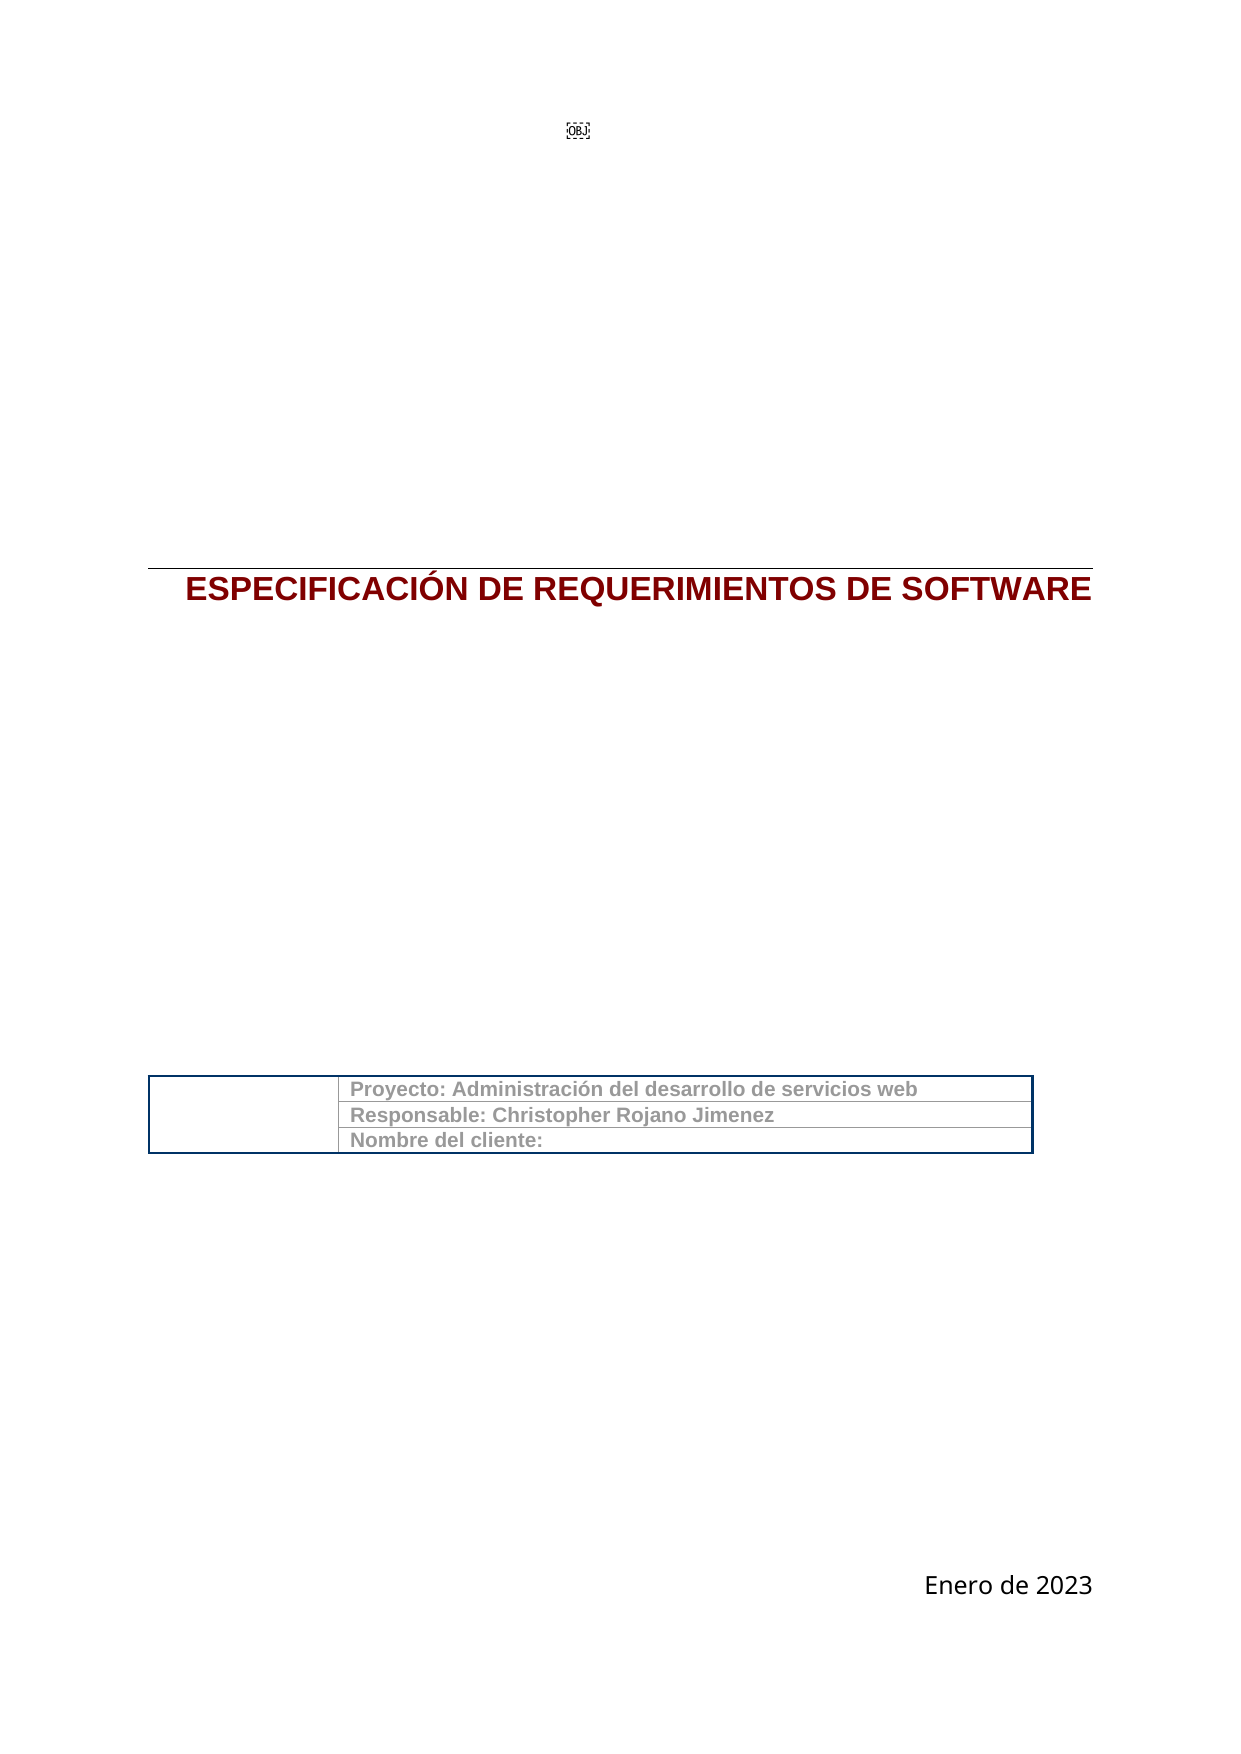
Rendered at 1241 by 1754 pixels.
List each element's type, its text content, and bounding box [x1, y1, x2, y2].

table_header Proyecto: Administración del desarrollo de servicios web [339, 1077, 1031, 1101]
text ESPECIFICACIÓN DE REQUERIMIENTOS DE SOFTWARE [148, 569, 1093, 608]
table_cell Responsable: Christopher Rojano Jimenez [339, 1102, 1031, 1127]
table_cell Nombre del cliente: [339, 1128, 1031, 1152]
text ￼ [148, 118, 1093, 144]
table_header [150, 1077, 338, 1152]
